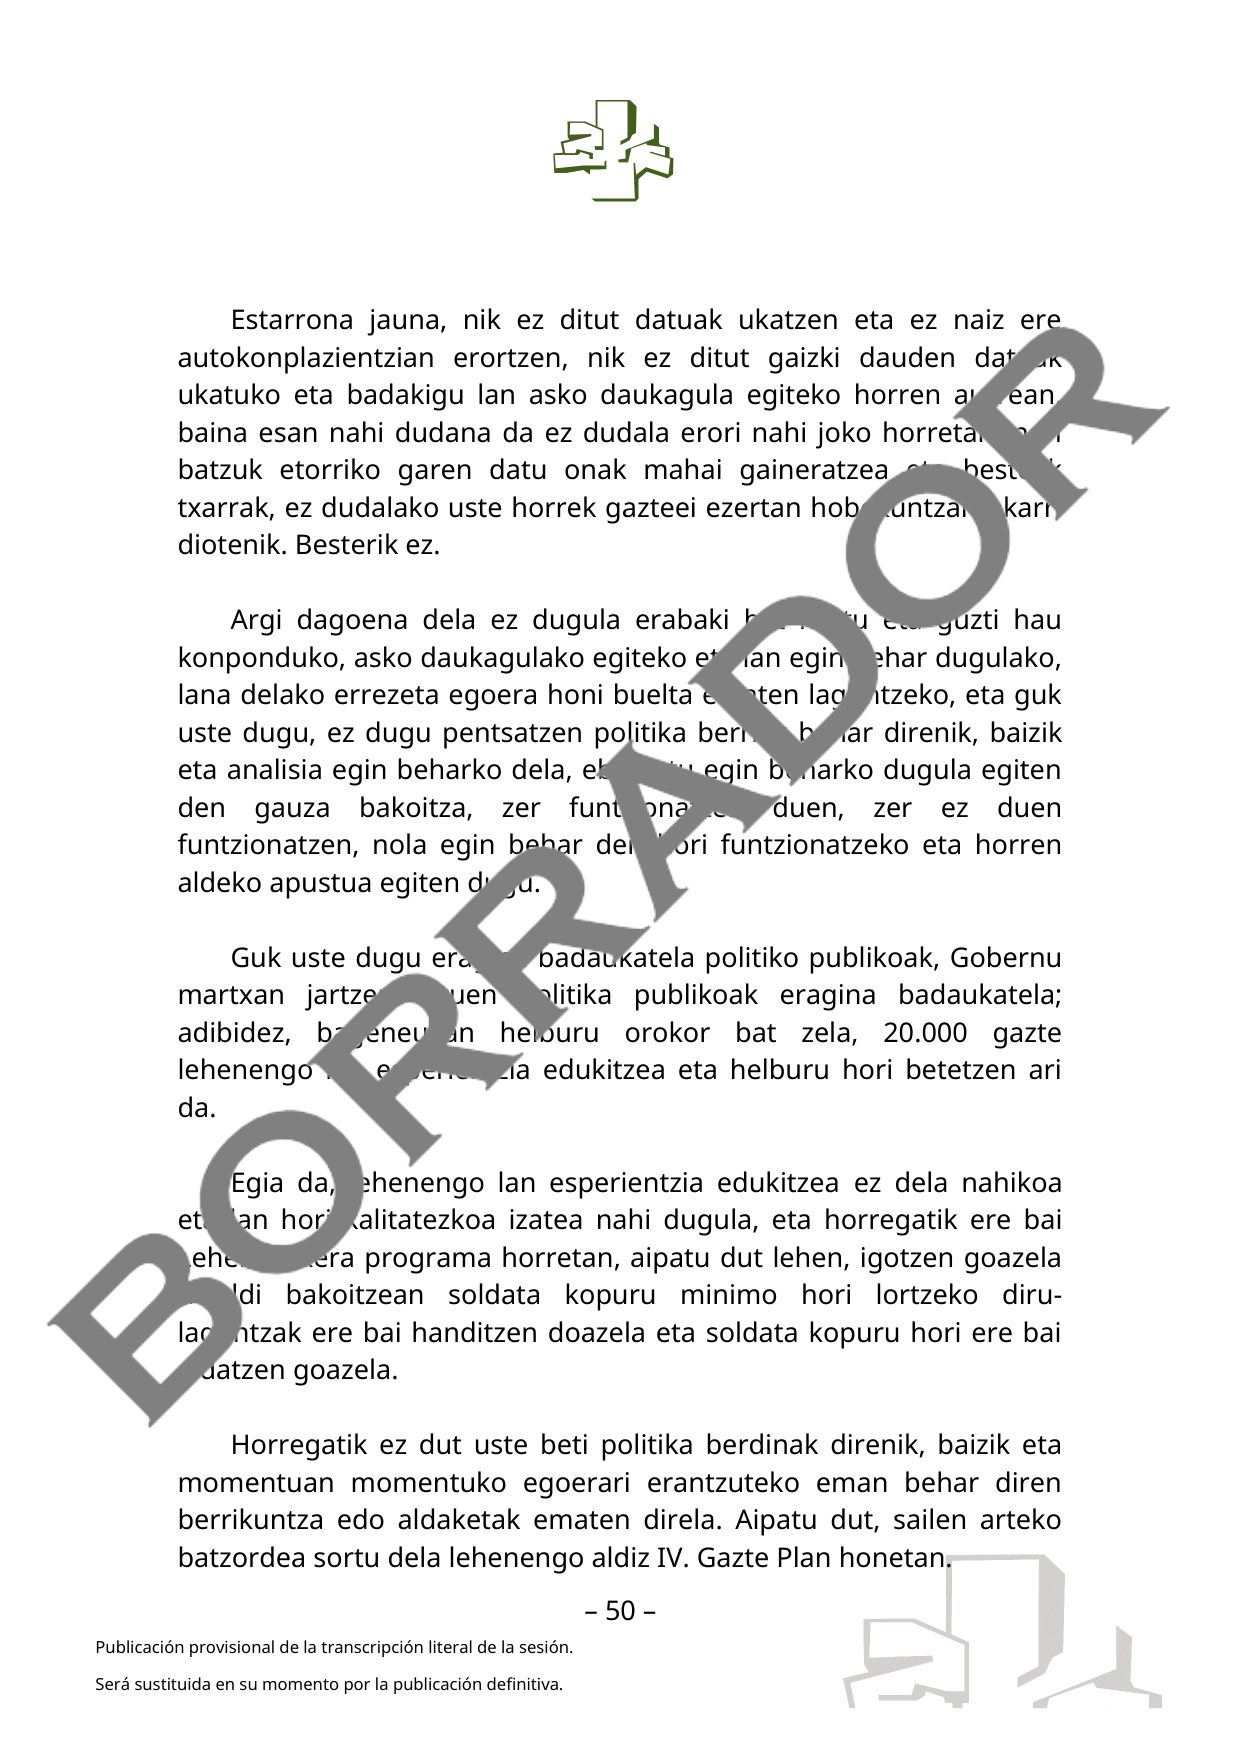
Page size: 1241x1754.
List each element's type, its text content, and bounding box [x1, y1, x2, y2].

picture [524, 77, 702, 225]
text Guk uste dugu eragina badaukatela politiko publikoak, Gobernu martxan jartzen dituen politika publikoak eragina badaukatela; adibidez, bageneukan helburu orokor bat zela, 20.000 gazte lehenengo lan esperientzia edukitzea eta helburu hori betetzen ari da. [177, 937, 1063, 1125]
text Horregatik ez dut uste beti politika berdinak direnik, baizik eta momentuan momentuko egoerari erantzuteko eman behar diren berrikuntza edo aldaketak ematen direla. Aipatu dut, sailen arteko batzordea sortu dela lehenengo aldiz IV. Gazte Plan honetan. [177, 1425, 1063, 1575]
text Argi dagoena dela ez dugula erabaki bat hartu eta guzti hau konponduko, asko daukagulako egiteko eta lan egin behar dugulako, lana delako errezeta egoera honi buelta ematen laguntzeko, eta guk uste dugu, ez dugu pentsatzen politika berriak behar direnik, baizik eta analisia egin beharko dela, ebaluatu egin beharko dugula egiten den gauza bakoitza, zer funtzionatzen duen, zer ez duen funtzionatzen, nola egin behar den hori funtzionatzeko eta horren aldeko apustua egiten dugu. [177, 600, 1063, 900]
text Egia da, lehenengo lan esperientzia edukitzea ez dela nahikoa eta lan hori kalitatezkoa izatea nahi dugula, eta horregatik ere bai Lehen Aukera programa horretan, aipatu dut lehen, igotzen goazela deialdi bakoitzean soldata kopuru minimo hori lortzeko diru-laguntzak ere bai handitzen doazela eta soldata kopuru hori ere bai aldatzen goazela. [177, 1162, 1063, 1387]
picture [797, 1491, 1169, 1710]
text Estarrona jauna, nik ez ditut datuak ukatzen eta ez naiz ere autokonplazientzian erortzen, nik ez ditut gaizki dauden datuak ukatuko eta badakigu lan asko daukagula egiteko horren aurrean, baina esan nahi dudana da ez dudala erori nahi joko horretan, non batzuk etorriko garen datu onak mahai gaineratzea eta besteak txarrak, ez dudalako uste horrek gazteei ezertan hobekuntzari ekarri diotenik. Besterik ez. [177, 300, 1063, 562]
